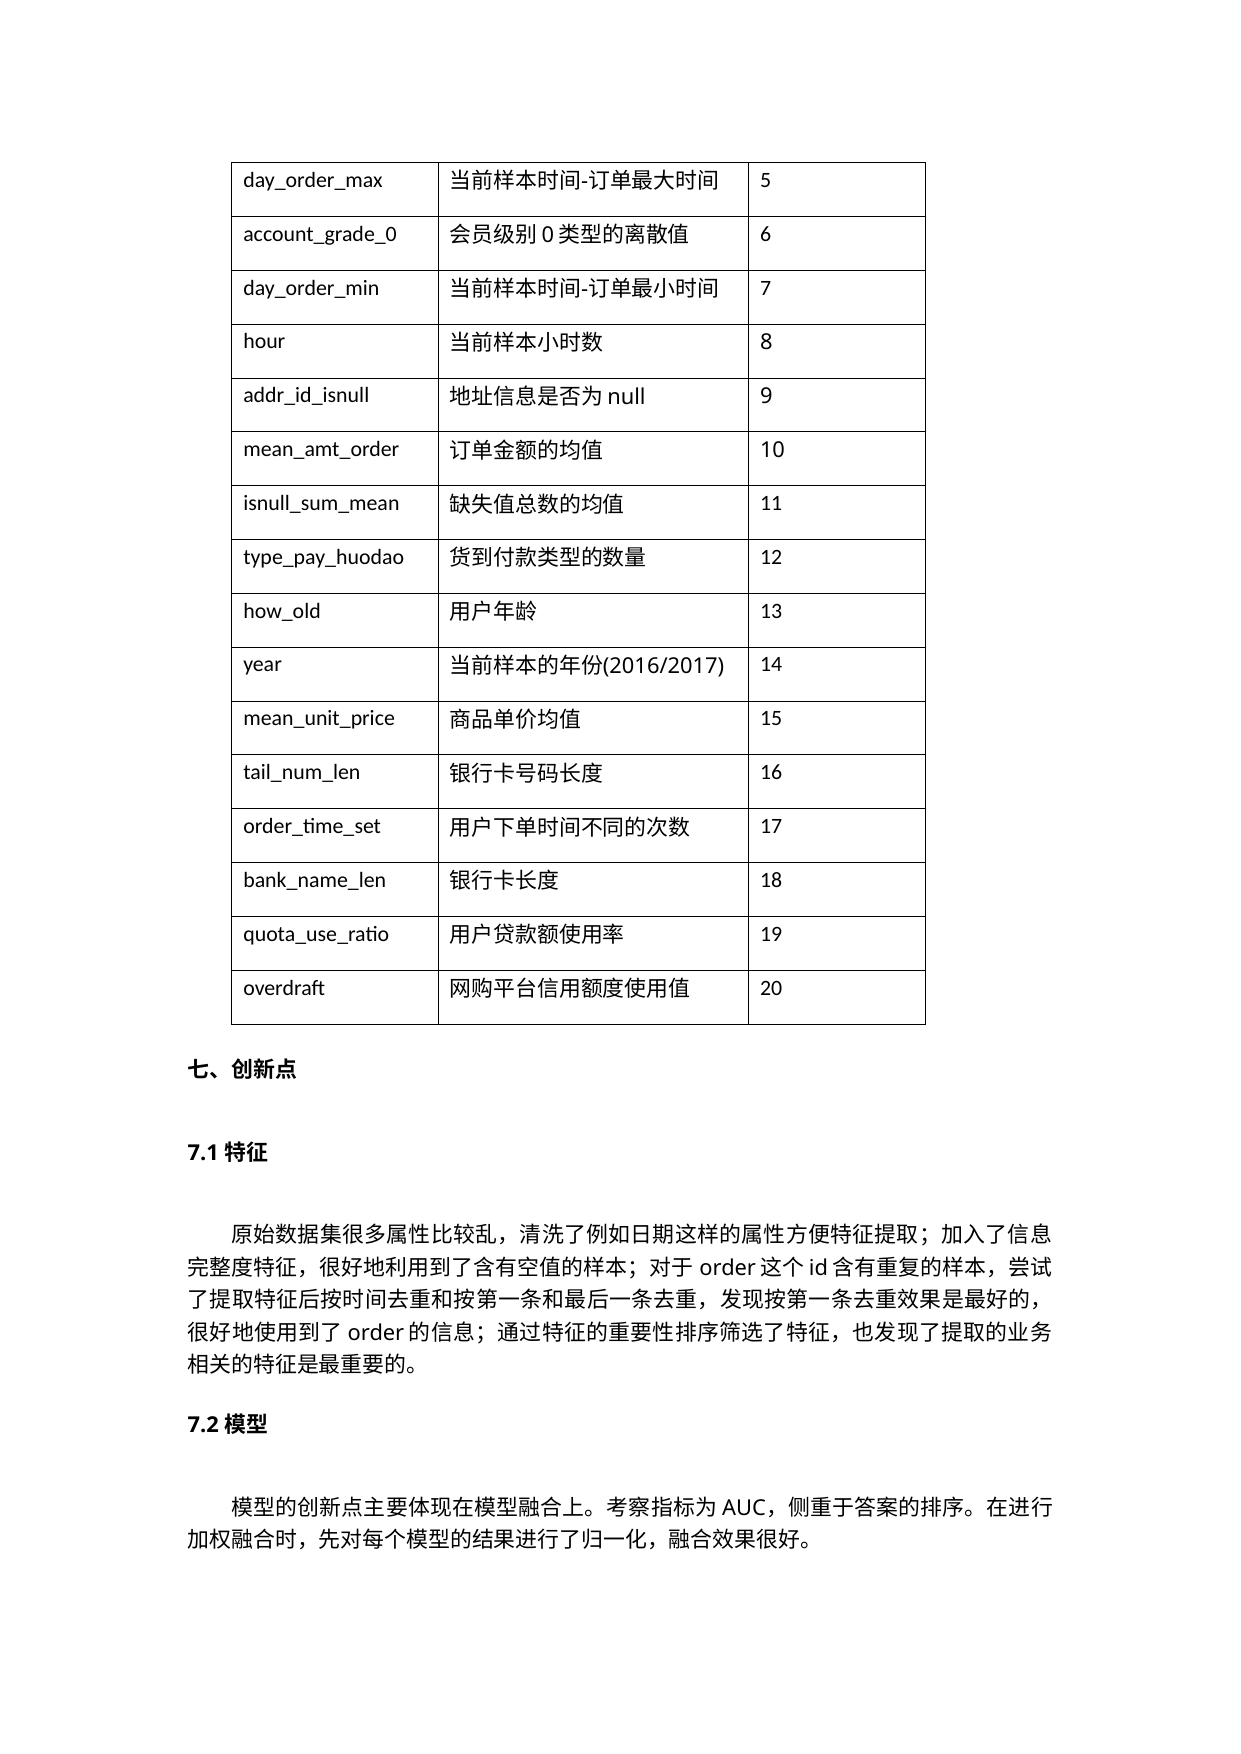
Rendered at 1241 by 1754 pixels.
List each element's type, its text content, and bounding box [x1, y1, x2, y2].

table_cell 货到付款类型的数量 [439, 540, 748, 593]
table_cell 6 [749, 217, 925, 270]
table_cell 会员级别0类型的离散值 [439, 217, 748, 270]
table_cell 商品单价均值 [439, 702, 748, 754]
table_cell 15 [749, 702, 925, 754]
table_cell 地址信息是否为null [439, 379, 748, 431]
table_cell 12 [749, 540, 925, 593]
table_cell 13 [749, 594, 925, 647]
table_cell order_time_set [232, 809, 438, 862]
table_cell 19 [749, 917, 925, 970]
table_cell 银行卡长度 [439, 863, 748, 916]
table_cell day_order_min [232, 271, 438, 323]
table_cell year [232, 648, 438, 701]
table_cell quota_use_ratio [232, 917, 438, 970]
table_cell 当前样本时间-订单最小时间 [439, 271, 748, 323]
subtitle 7.2 模型 [187, 1407, 1053, 1439]
table_cell 缺失值总数的均值 [439, 486, 748, 539]
table_cell 用户年龄 [439, 594, 748, 647]
table_cell 20 [749, 971, 925, 1024]
text 模型的创新点主要体现在模型融合上。考察指标为AUC，侧重于答案的排序。在进行加权融合时，先对每个模型的结果进行了归一化，融合效果很好。 [187, 1489, 1053, 1554]
table_cell 9 [749, 379, 925, 431]
table_cell isnull_sum_mean [232, 486, 438, 539]
table_cell 用户贷款额使用率 [439, 917, 748, 970]
table_cell 当前样本时间-订单最大时间 [439, 163, 748, 216]
text 原始数据集很多属性比较乱，清洗了例如日期这样的属性方便特征提取；加入了信息完整度特征，很好地利用到了含有空值的样本；对于order这个id含有重复的样本，尝试了提取特征后按时间去重和按第一条和最后一条去重，发现按第一条去重效果是最好的，很好地使用到了order的信息；通过特征的重要性排序筛选了特征，也发现了提取的业务相关的特征是最重要的。 [187, 1217, 1053, 1379]
table_cell tail_num_len [232, 755, 438, 808]
table_cell 用户下单时间不同的次数 [439, 809, 748, 862]
table_cell 18 [749, 863, 925, 916]
table_cell 17 [749, 809, 925, 862]
table_cell 7 [749, 271, 925, 323]
table_cell 8 [749, 325, 925, 377]
table_cell 14 [749, 648, 925, 701]
table_cell 当前样本的年份(2016/2017) [439, 648, 748, 701]
table_cell how_old [232, 594, 438, 647]
table_cell bank_name_len [232, 863, 438, 916]
table_cell 订单金额的均值 [439, 432, 748, 485]
table_cell 11 [749, 486, 925, 539]
table_cell type_pay_huodao [232, 540, 438, 593]
table_cell addr_id_isnull [232, 379, 438, 431]
table_cell 银行卡号码长度 [439, 755, 748, 808]
table_cell overdraft [232, 971, 438, 1024]
table_cell hour [232, 325, 438, 377]
table_cell day_order_max [232, 163, 438, 216]
table_cell 5 [749, 163, 925, 216]
table_cell mean_amt_order [232, 432, 438, 485]
table_cell 10 [749, 432, 925, 485]
table_cell account_grade_0 [232, 217, 438, 270]
table_cell 网购平台信用额度使用值 [439, 971, 748, 1024]
subtitle 七、创新点 [187, 1052, 1053, 1084]
table_cell mean_unit_price [232, 702, 438, 754]
table_cell 16 [749, 755, 925, 808]
subtitle 7.1 特征 [187, 1134, 1053, 1167]
table_cell 当前样本小时数 [439, 325, 748, 377]
